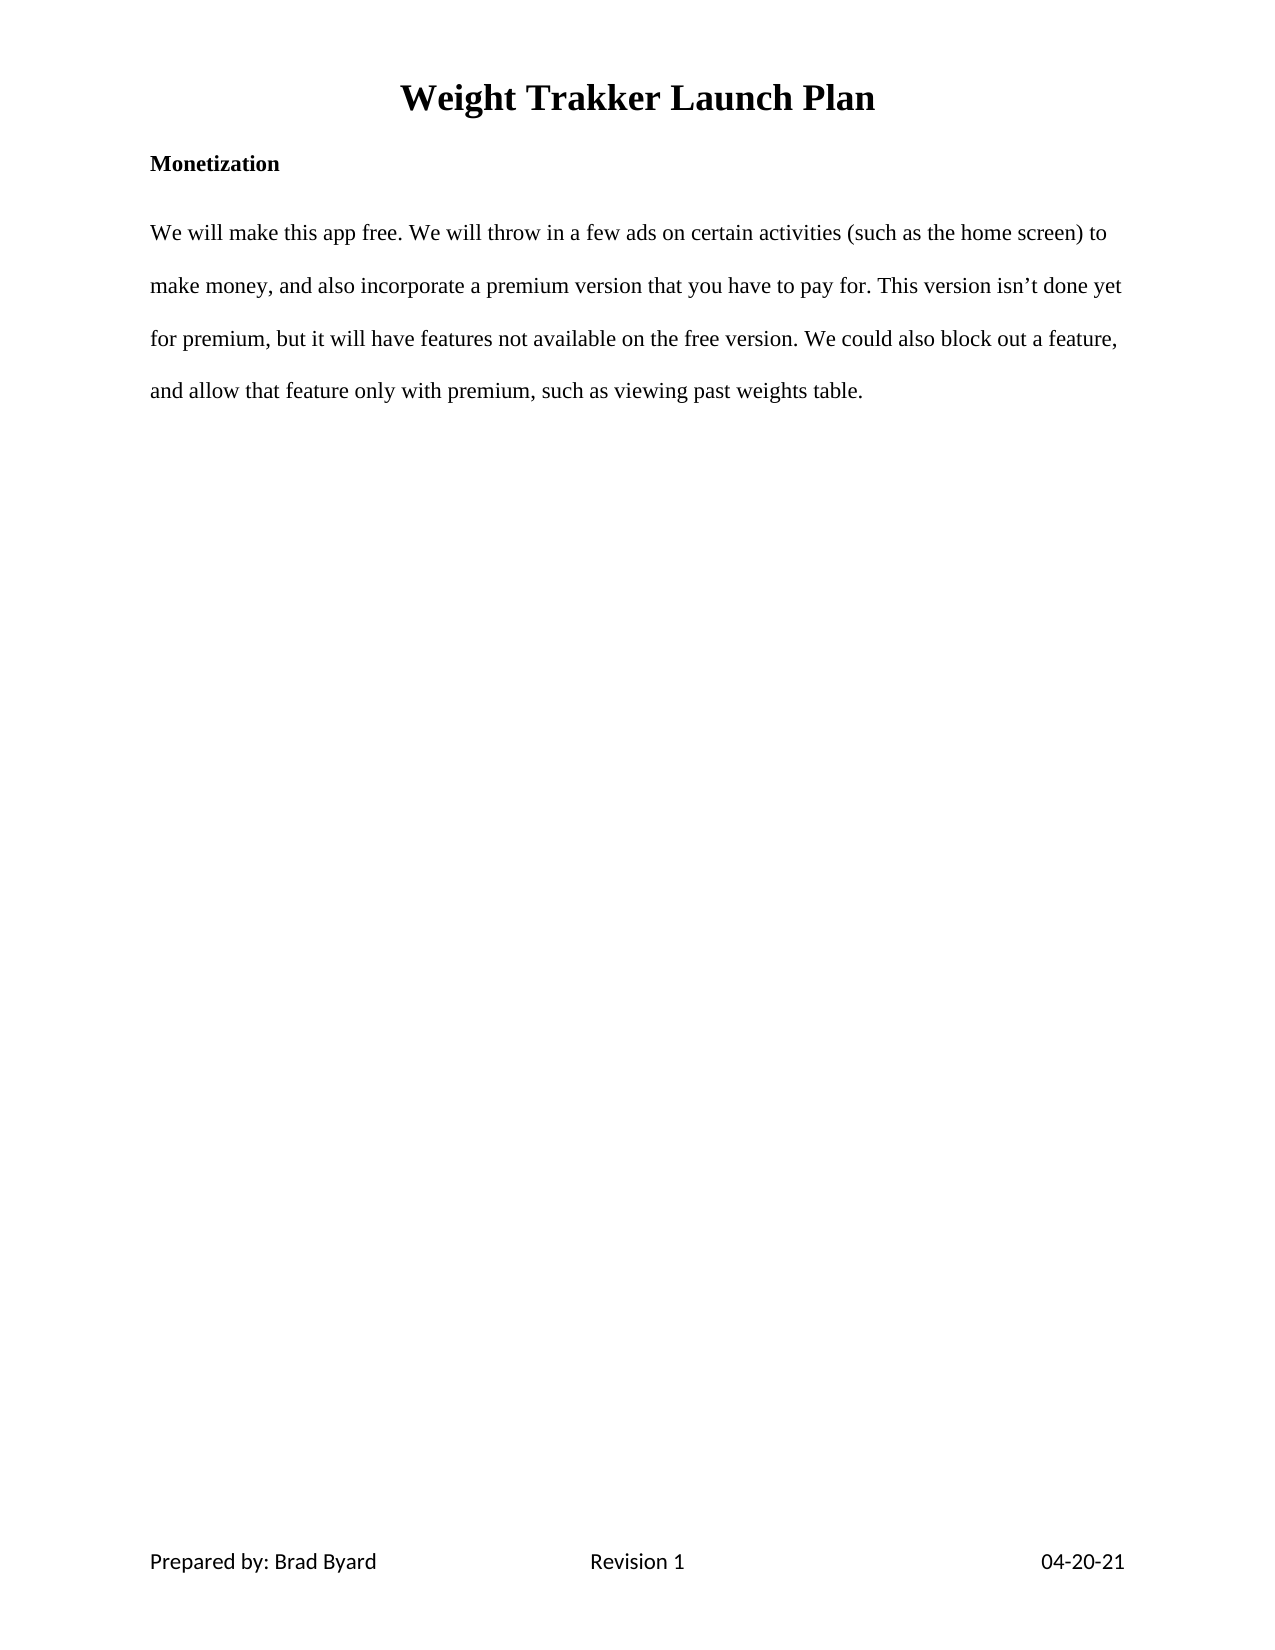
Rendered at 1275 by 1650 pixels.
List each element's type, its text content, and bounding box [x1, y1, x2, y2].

text Monetization [150, 150, 1125, 176]
text We will make this app free. We will throw in a few ads on certain activities (such as the home screen) to make money, and also incorporate a premium version that you have to pay for. This version isn’t done yet for premium, but it will have features not available on the free version. We could also block out a feature, and allow that feature only with premium, such as viewing past weights table. [150, 219, 1125, 404]
